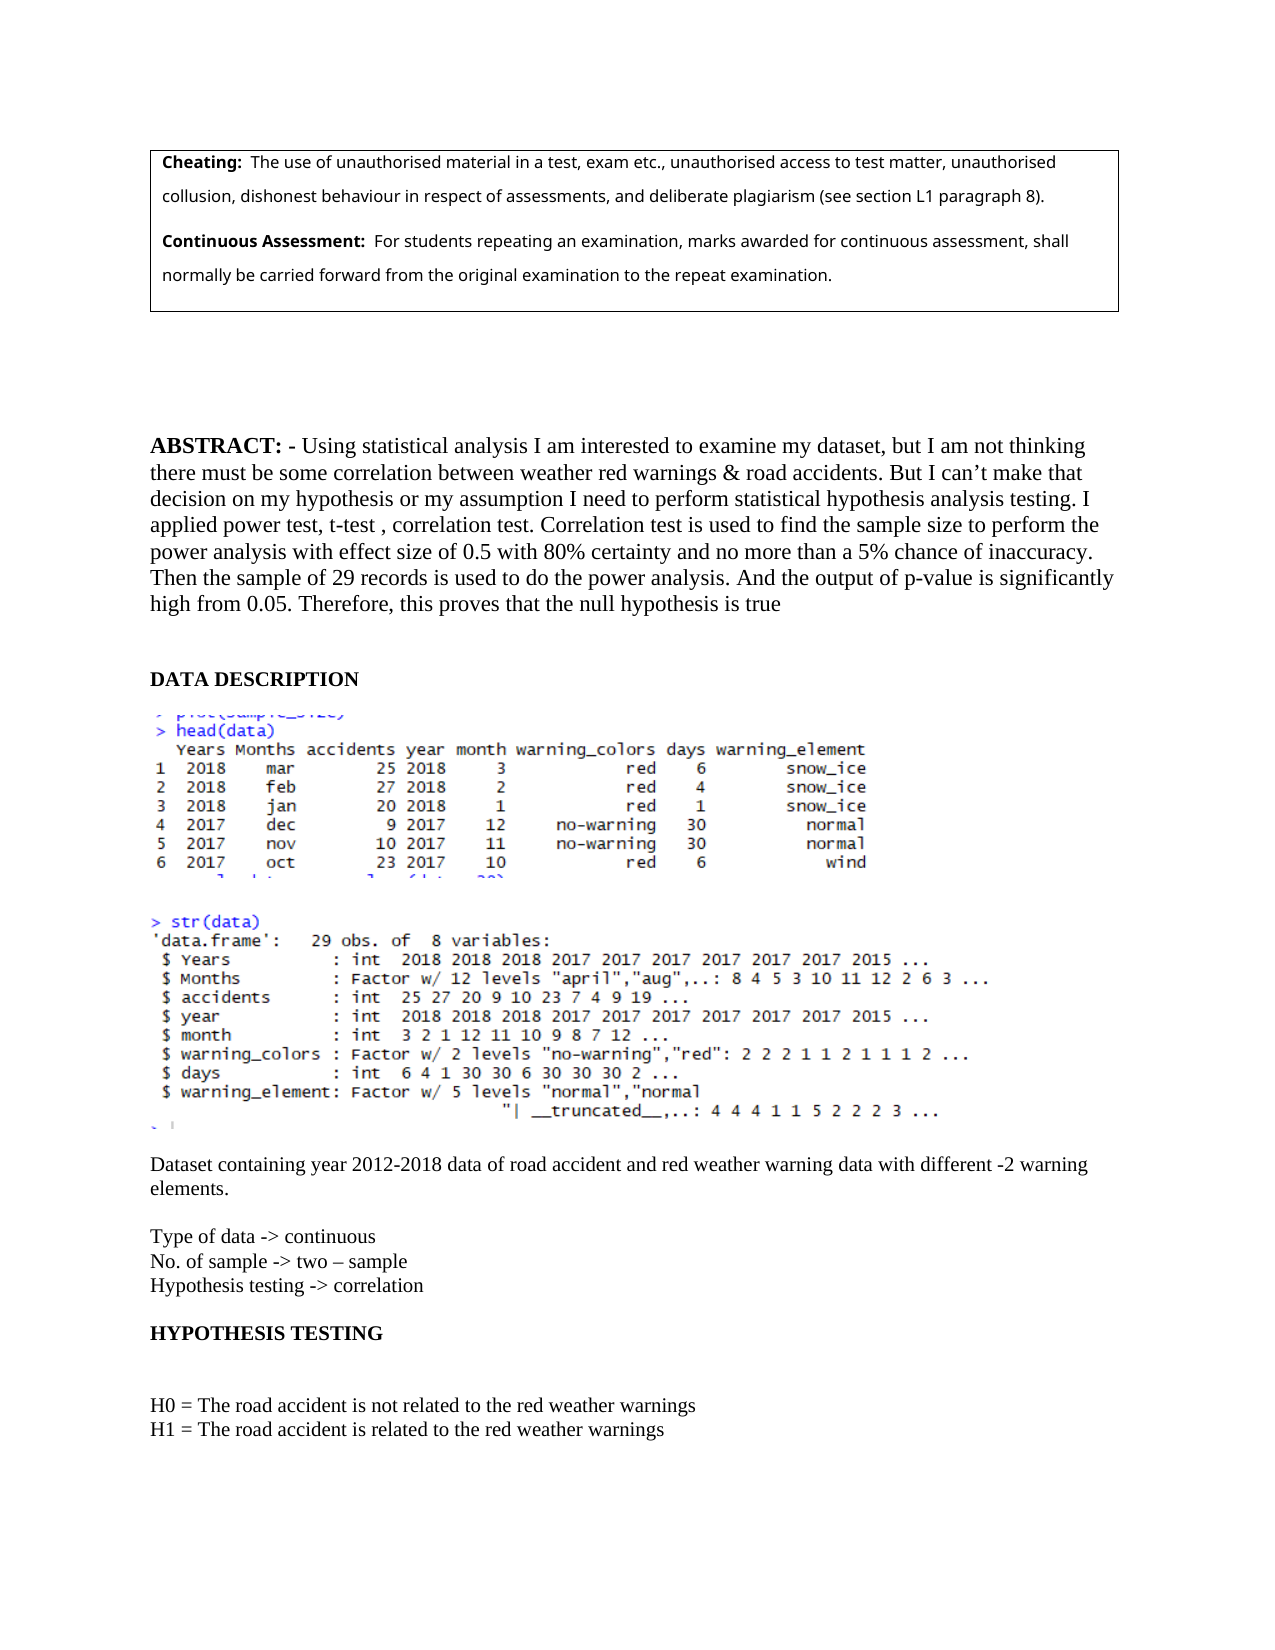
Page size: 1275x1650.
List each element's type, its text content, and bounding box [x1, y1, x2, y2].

text HYPOTHESIS TESTING [150, 1321, 1125, 1345]
text DATA DESCRIPTION [150, 667, 1125, 691]
text Type of data -> continuous [150, 1224, 1125, 1248]
picture [150, 715, 934, 878]
text H1 = The road accident is related to the red weather warnings [150, 1417, 1125, 1441]
text Hypothesis testing -> correlation [150, 1273, 1125, 1297]
text Dataset containing year 2012-2018 data of road accident and red weather warning data with different -2 warning elements. [150, 1152, 1125, 1200]
text H0 = The road accident is not related to the red weather warnings [150, 1393, 1125, 1417]
text ABSTRACT: - Using statistical analysis I am interested to examine my dataset, but I am not thinking there must be some correlation between weather red warnings & road accidents. But I can’t make that decision on my hypothesis or my assumption I need to perform statistical hypothesis analysis testing. I applied power test, t-test , correlation test. Correlation test is used to find the sample size to perform the power analysis with effect size of 0.5 with 80% certainty and no more than a 5% chance of inaccuracy. Then the sample of 29 records is used to do the power analysis. And the output of p-value is significantly high from 0.05. Therefore, this proves that the null hypothesis is true [150, 432, 1125, 617]
text No. of sample -> two – sample [150, 1248, 1125, 1273]
picture [150, 902, 1022, 1129]
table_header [151, 151, 1118, 311]
